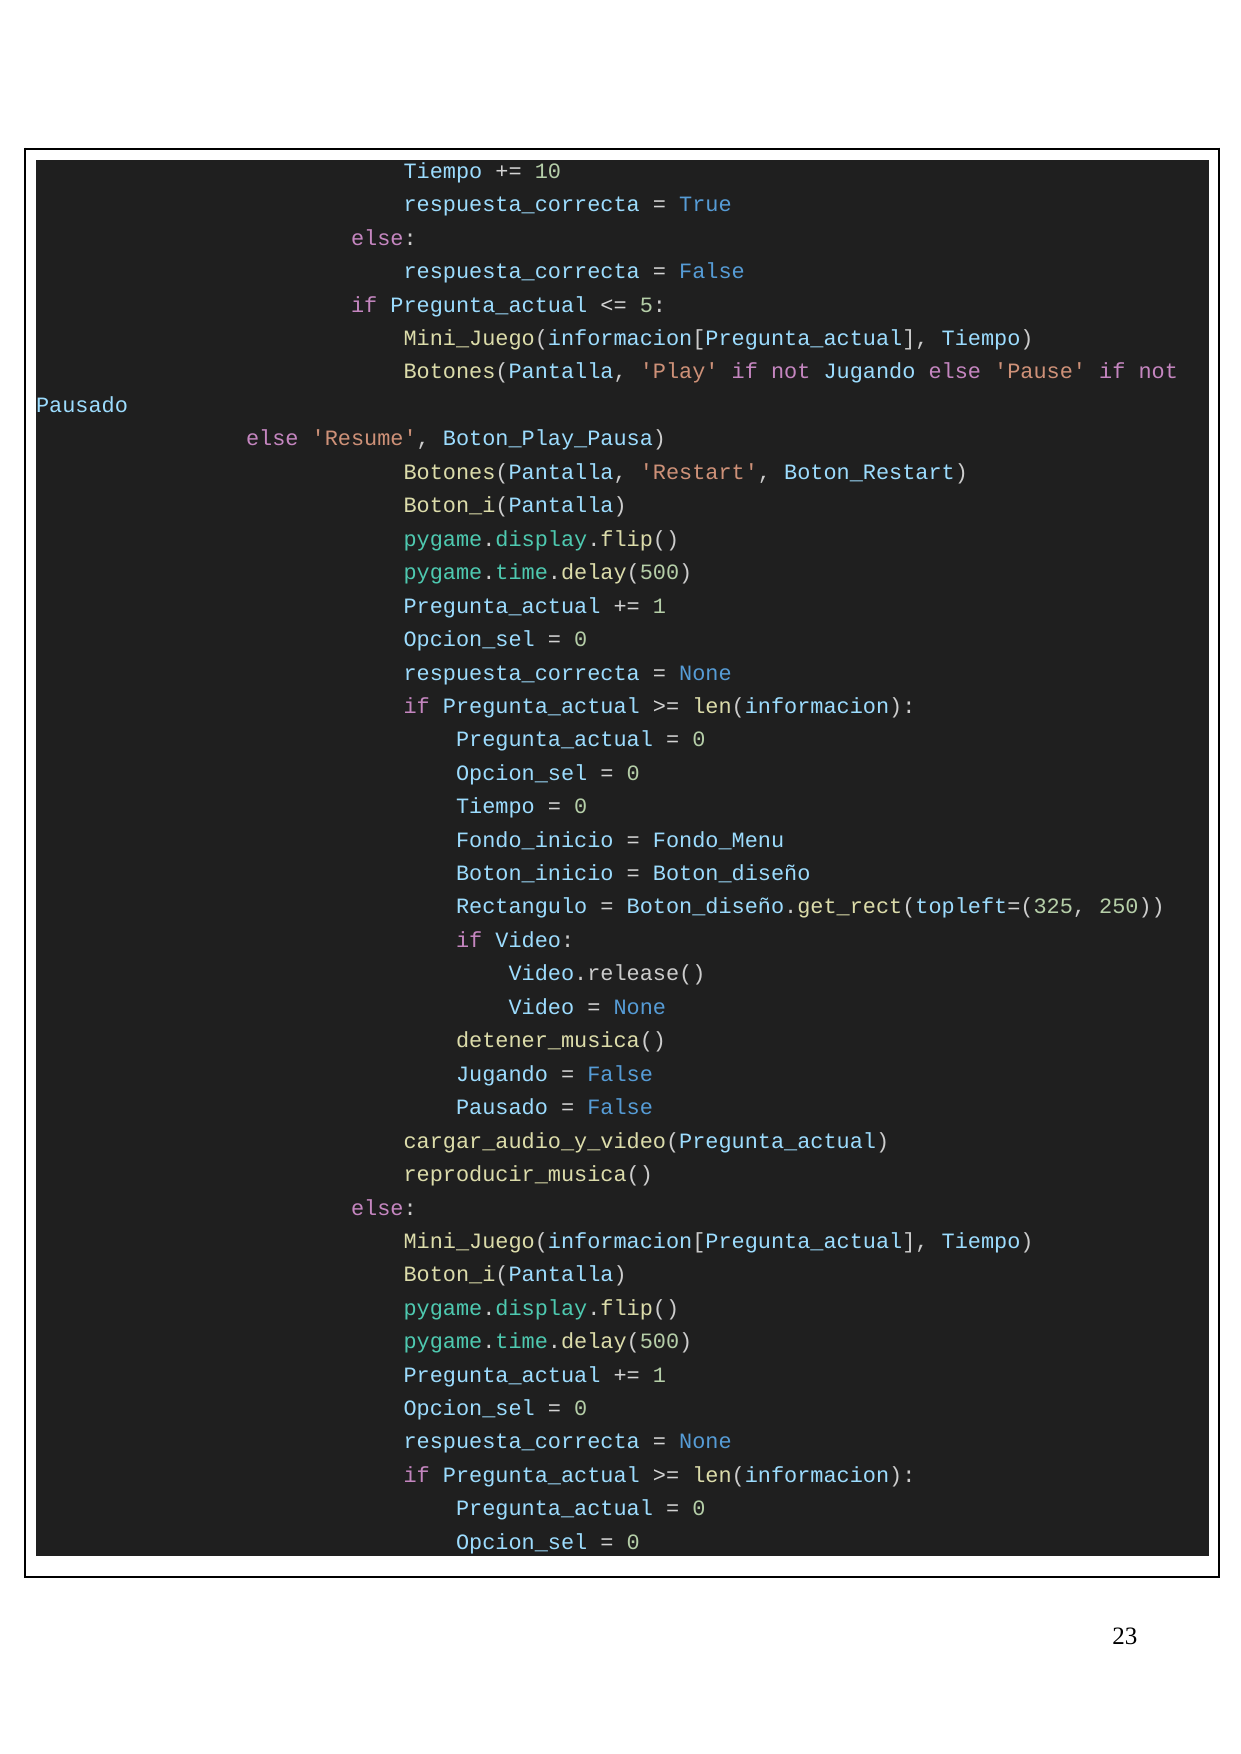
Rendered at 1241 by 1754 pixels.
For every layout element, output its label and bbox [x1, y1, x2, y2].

table_header [26, 150, 1218, 1576]
